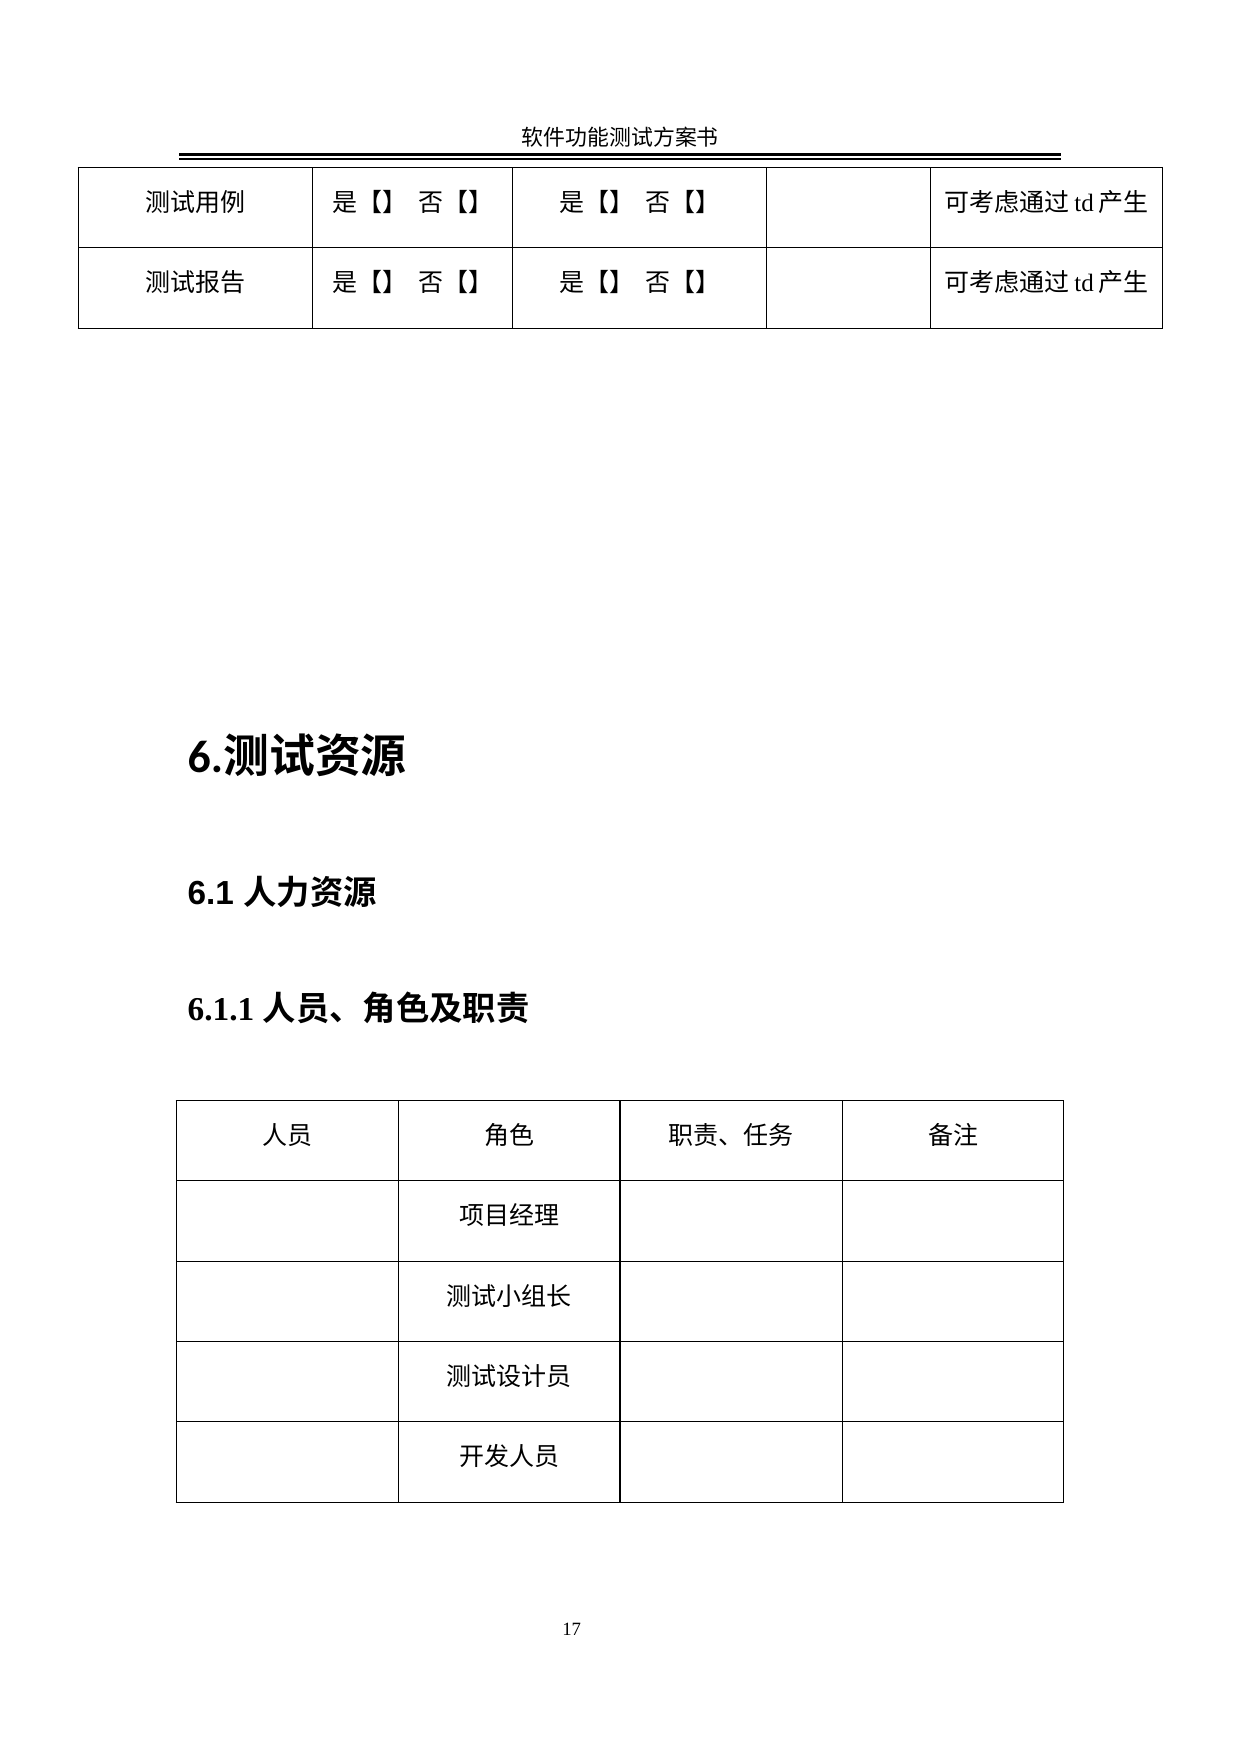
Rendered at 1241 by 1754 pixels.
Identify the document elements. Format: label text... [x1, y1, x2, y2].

table_cell 开发人员 [399, 1422, 619, 1502]
table_cell [767, 248, 930, 327]
table_cell [843, 1181, 1063, 1261]
table_cell [621, 1422, 842, 1502]
table_cell [843, 1262, 1063, 1341]
table_header 职责、任务 [621, 1101, 842, 1180]
table_cell 是【】 否【】 [313, 248, 512, 327]
table_cell 可考虑通过td产生 [931, 168, 1162, 247]
table_cell 测试用例 [79, 168, 312, 247]
table_cell [621, 1181, 842, 1261]
table_cell 测试报告 [79, 248, 312, 327]
table_cell [621, 1262, 842, 1341]
table_cell 是【】 否【】 [313, 168, 512, 247]
subtitle 6.测试资源 [187, 703, 1053, 801]
table_cell 测试设计员 [399, 1342, 619, 1421]
table_cell [843, 1422, 1063, 1502]
table_cell [177, 1181, 398, 1261]
table_cell 项目经理 [399, 1181, 619, 1261]
table_header 角色 [399, 1101, 619, 1180]
table_cell 可考虑通过td产生 [931, 248, 1162, 327]
table_cell 是【】 否【】 [513, 248, 766, 327]
subtitle 6.1.1 人员、角色及职责 [187, 973, 1053, 1038]
table_cell [177, 1262, 398, 1341]
table_cell [177, 1342, 398, 1421]
subtitle 6.1 人力资源 [187, 857, 1053, 922]
table_cell 是【】 否【】 [513, 168, 766, 247]
table_cell [621, 1342, 842, 1421]
table_cell [767, 168, 930, 247]
table_cell 测试小组长 [399, 1262, 619, 1341]
table_cell [843, 1342, 1063, 1421]
table_header 备注 [843, 1101, 1063, 1180]
table_cell [177, 1422, 398, 1502]
table_header 人员 [177, 1101, 398, 1180]
